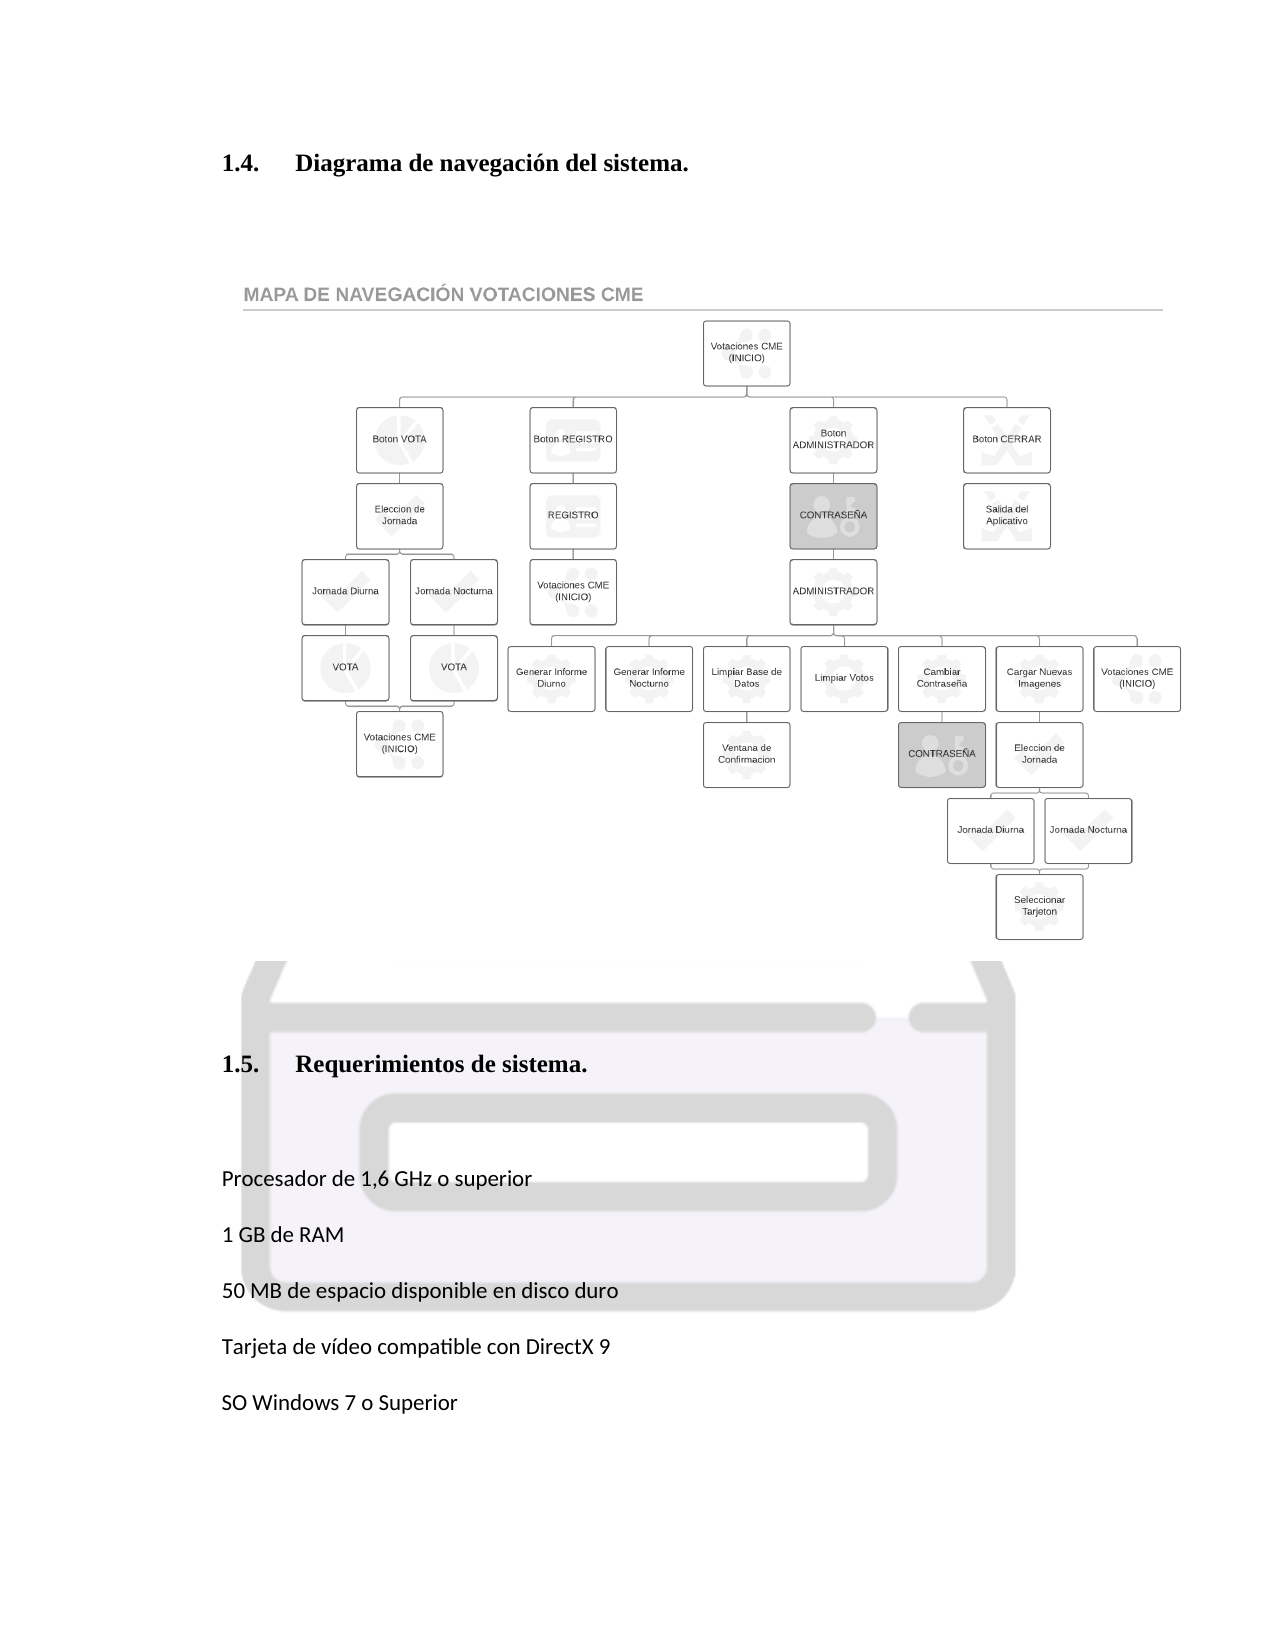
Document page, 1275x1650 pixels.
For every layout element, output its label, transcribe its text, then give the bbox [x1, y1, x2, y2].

subtitle Diagrama de navegación del sistema. [222, 148, 1127, 234]
text 50 MB de espacio disponible en disco duro [148, 1276, 1127, 1304]
text 1 GB de RAM [148, 1220, 1127, 1248]
text Procesador de 1,6 GHz o superior [148, 1164, 1127, 1192]
picture [221, 262, 1202, 961]
subtitle Requerimientos de sistema. [222, 1049, 1127, 1135]
text Tarjeta de vídeo compatible con DirectX 9 SO Windows 7 o Superior [221, 1332, 1127, 1472]
